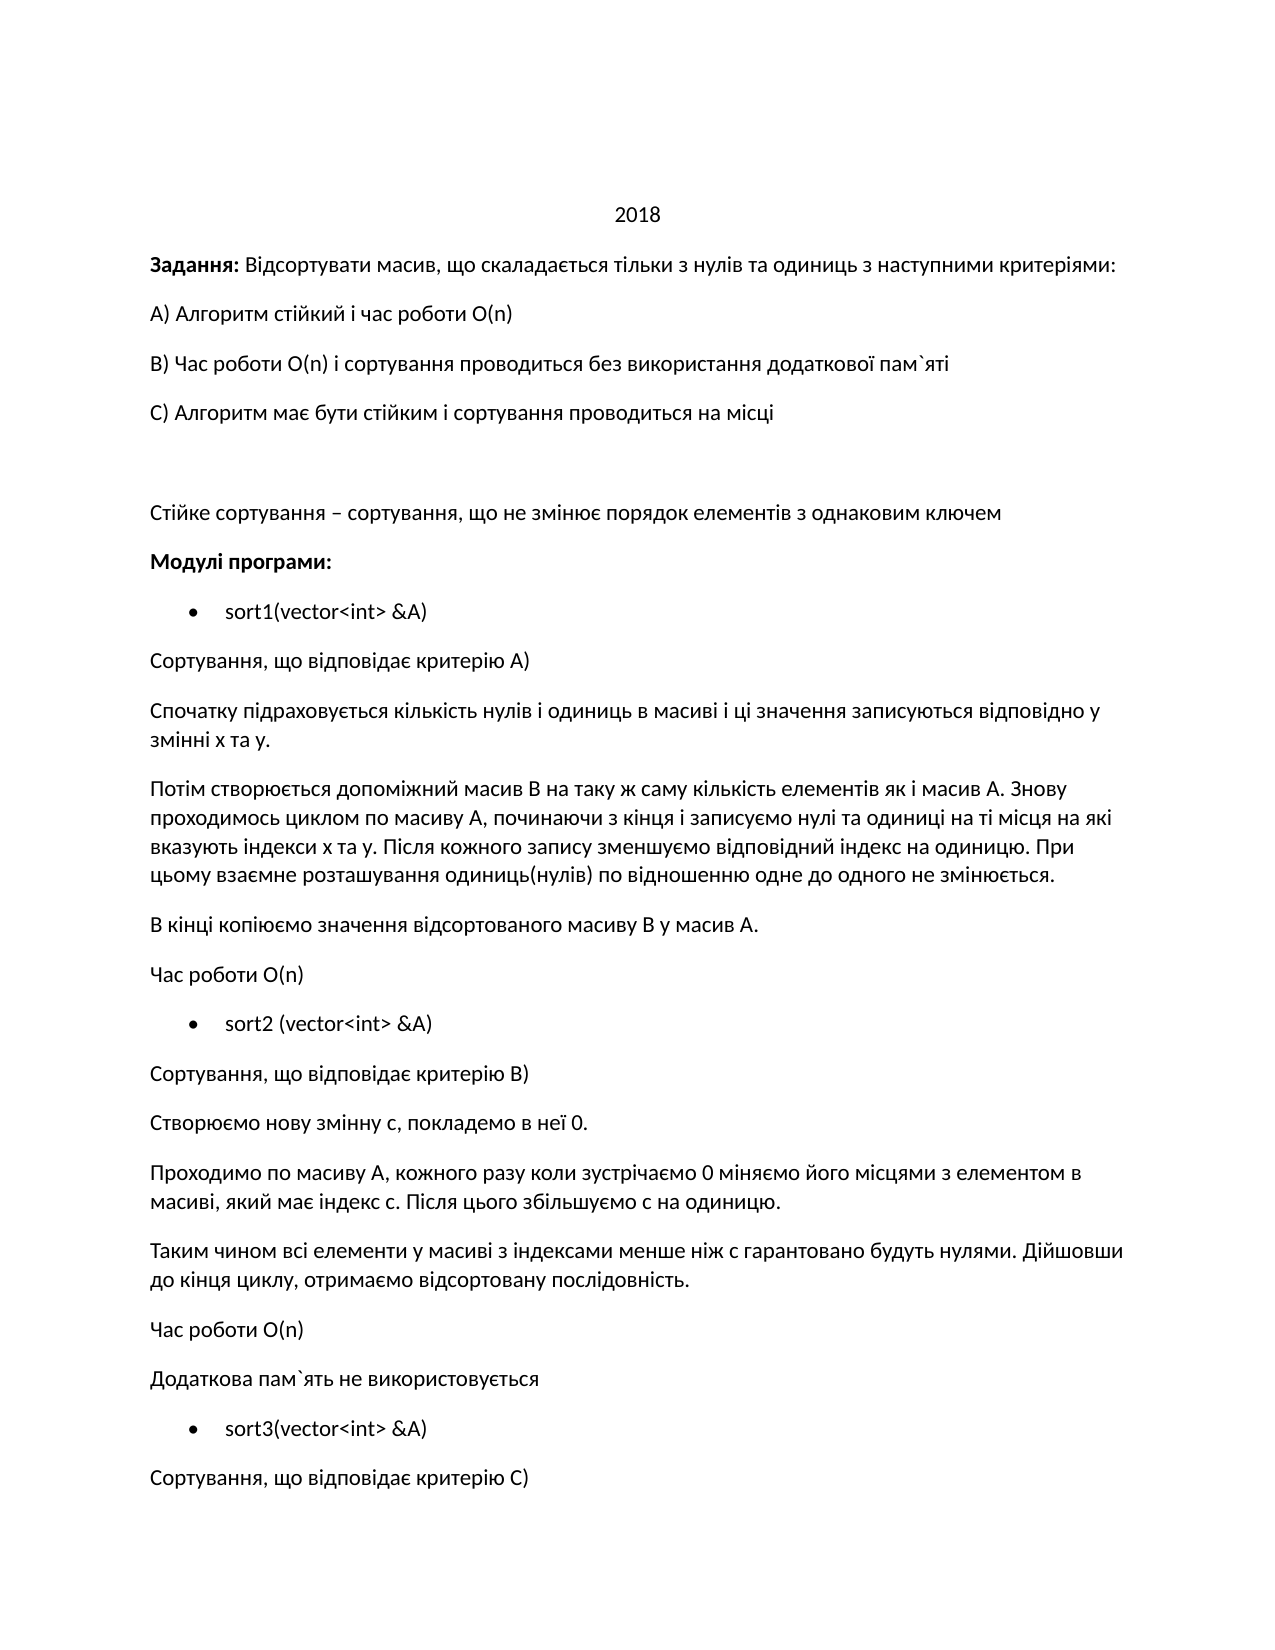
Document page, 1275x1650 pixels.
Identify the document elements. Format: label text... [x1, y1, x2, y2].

list sort2 (vector<int> &A) [187, 1009, 1125, 1037]
text В кінці копіюємо значення відсортованого масиву В у масив А. [150, 909, 1125, 938]
text B) Час роботи O(n) і сортування проводиться без використання додаткової пам`яті [150, 348, 1125, 377]
text 2018 [150, 199, 1125, 228]
list sort1(vector<int> &A) [187, 596, 1125, 625]
text Час роботи O(n) [150, 1314, 1125, 1343]
text Сортування, що відповідає критерію С) [150, 1463, 1125, 1492]
text Спочатку підраховується кількість нулів і одиниць в масиві і ці значення записуються відповідно у змінні х та у. [150, 695, 1125, 753]
text Проходимо по масиву А, кожного разу коли зустрічаємо 0 міняємо його місцями з елементом в масиві, який має індекс с. Після цього збільшуємо с на одиницю. [150, 1157, 1125, 1215]
text Модулі програми: [150, 547, 1125, 575]
text Сортування, що відповідає критерію А) [150, 646, 1125, 674]
text Додаткова пам`ять не використовується [150, 1364, 1125, 1392]
text Сортування, що відповідає критерію В) [150, 1058, 1125, 1087]
text C) Алгоритм має бути стійким і сортування проводиться на місці [150, 398, 1125, 427]
text Створюємо нову змінну с, покладемо в неї 0. [150, 1108, 1125, 1137]
text Таким чином всі елементи у масиві з індексами менше ніж с гарантовано будуть нулями. Дійшовши до кінця циклу, отримаємо відсортовану послідовність. [150, 1236, 1125, 1293]
list sort3(vector<int> &A) [187, 1413, 1125, 1442]
text А) Алгоритм стійкий і час роботи O(n) [150, 299, 1125, 327]
text Задання: Відсортувати масив, що скаладається тільки з нулів та одиниць з наступними критеріями: [150, 249, 1125, 278]
text Потім створюється допоміжний масив В на таку ж саму кількість елементів як і масив А. Знову проходимось циклом по масиву А, починаючи з кінця і записуємо нулі та одиниці на ті місця на які вказують індекси х та у. Після кожного запису зменшуємо відповідний індекс на одиницю. При цьому взаємне розташування одиниць(нулів) по відношенню одне до одного не змінюється. [150, 774, 1125, 889]
text Час роботи O(n) [150, 959, 1125, 988]
text Стійке сортування – сортування, що не змінює порядок елементів з однаковим ключем [150, 497, 1125, 526]
